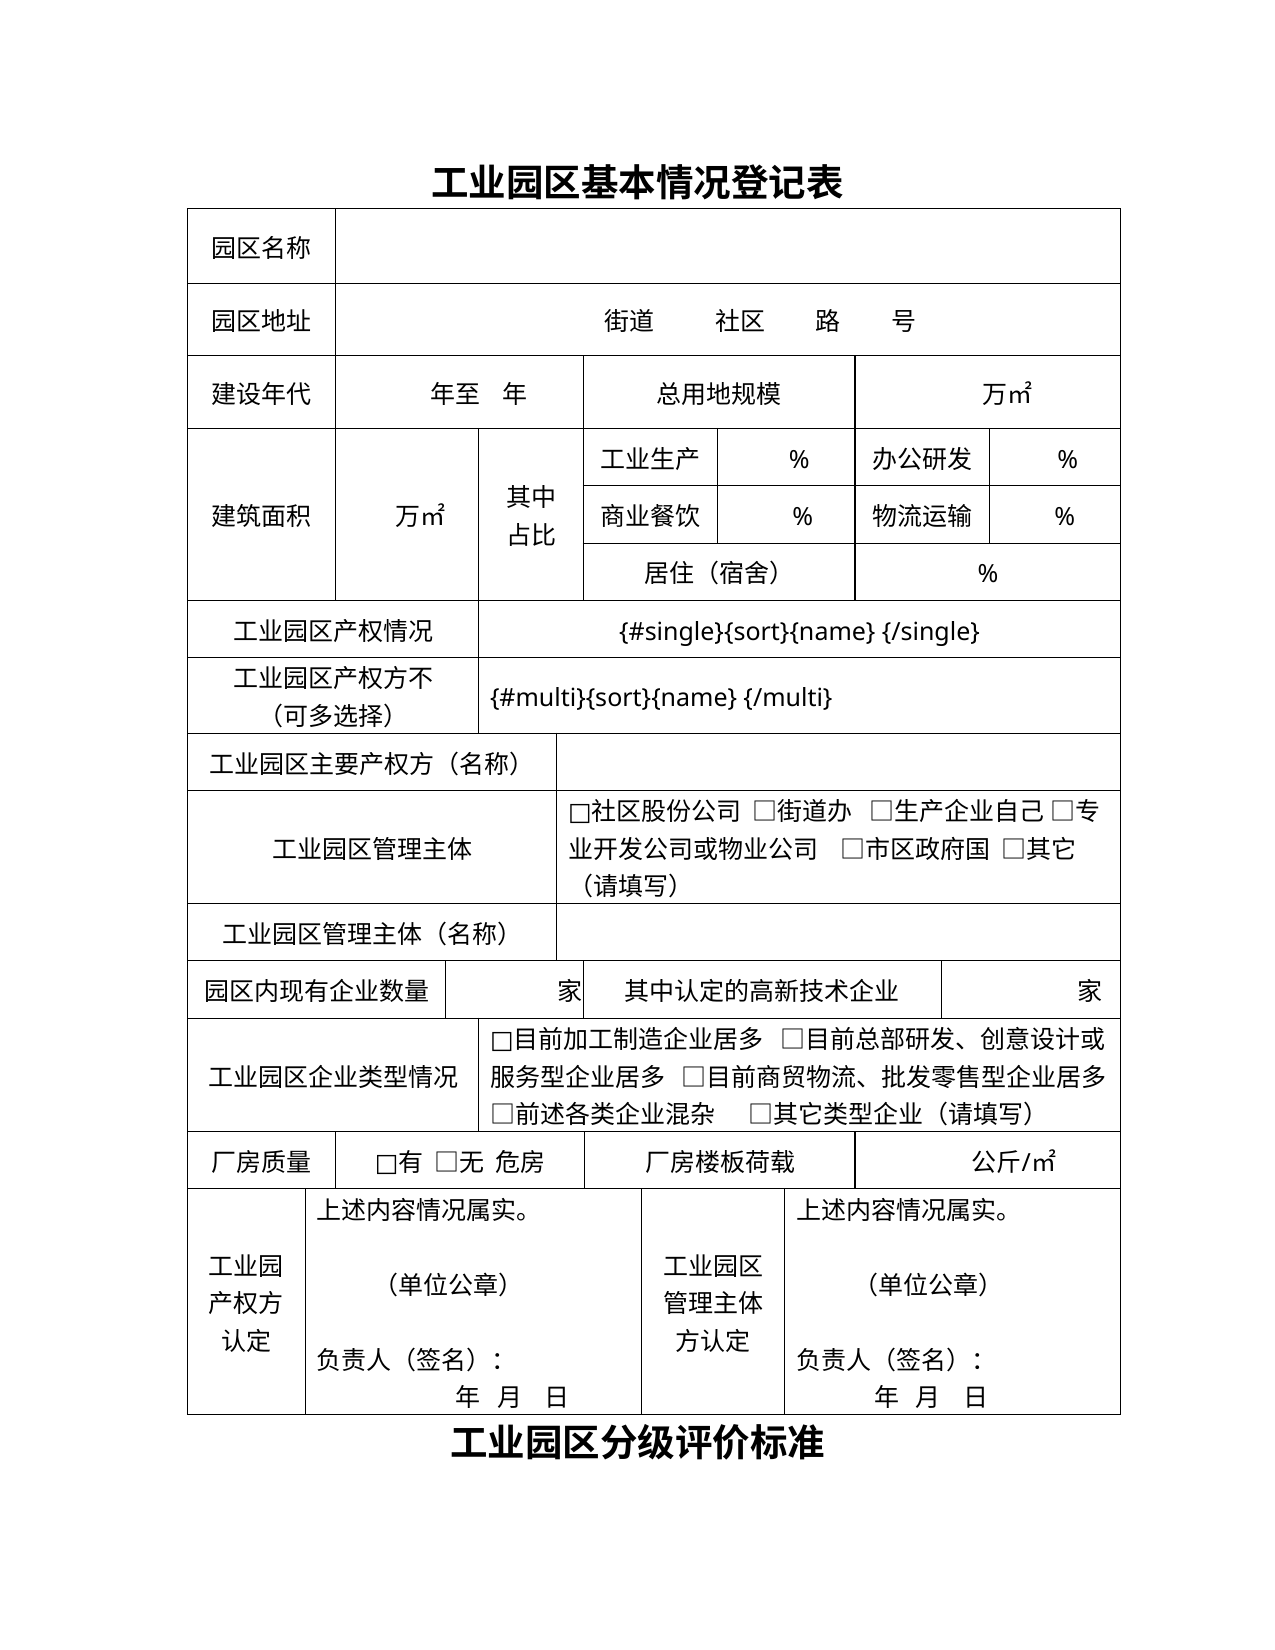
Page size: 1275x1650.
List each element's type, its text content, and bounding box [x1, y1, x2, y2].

table_cell 工业园区管理主体 [188, 791, 556, 903]
table_cell 年至 年 [336, 356, 583, 428]
table_cell 厂房楼板荷载 [585, 1132, 854, 1188]
table_cell 工业园区产权情况 [188, 601, 478, 657]
table_cell 街道 社区 路 号 [336, 284, 1120, 355]
table_cell 工业园区管理主体方认定 [642, 1189, 784, 1414]
table_cell □社区股份公司 □街道办 □生产企业自己 □专业开发公司或物业公司 □市区政府国 □其它（请填写） [557, 791, 1120, 903]
table_cell 建设年代 [188, 356, 335, 428]
text 工业园区基本情况登记表 [187, 150, 1087, 208]
table_cell 公斤/㎡ [856, 1132, 1120, 1188]
table_cell 办公研发 [856, 429, 989, 485]
table_cell 物流运输 [856, 486, 989, 542]
table_cell % [990, 486, 1120, 542]
table_cell 万㎡ [856, 356, 1120, 428]
table_cell 居住（宿舍） [584, 544, 854, 599]
table_cell 万㎡ [336, 429, 478, 599]
table_cell 厂房质量 [188, 1132, 335, 1188]
table_cell 工业生产 [584, 429, 717, 485]
table_cell 工业园区产权方不 （可多选择） [188, 658, 478, 733]
table_cell % [856, 544, 1120, 599]
table_cell 总用地规模 [584, 356, 854, 428]
table_cell 上述内容情况属实。 （单位公章） 负责人（签名）： 年 月 日 [306, 1189, 641, 1414]
table_cell [557, 904, 1120, 960]
table_cell % [718, 429, 854, 485]
table_cell % [718, 486, 854, 542]
text 工业园区分级评价标准 [187, 1415, 1087, 1467]
table_cell 其中 占比 [479, 429, 583, 599]
table_cell □有 □无 危房 [336, 1132, 584, 1188]
table_cell 家 [942, 961, 1120, 1017]
table_cell 家 [446, 961, 583, 1017]
table_cell 工业园产权方认定 [188, 1189, 305, 1414]
table_cell □目前加工制造企业居多 □目前总部研发、创意设计或服务型企业居多 □目前商贸物流、批发零售型企业居多 □前述各类企业混杂 □其它类型企业（请填写） [479, 1019, 1120, 1131]
table_cell 其中认定的高新技术企业 [584, 961, 941, 1017]
table_cell {#multi}{sort}{name} {/multi} [479, 658, 1120, 733]
table_cell 园区内现有企业数量 [188, 961, 445, 1017]
table_cell % [990, 429, 1120, 485]
table_header 园区名称 [188, 209, 335, 283]
table_cell {#single}{sort}{name} {/single} [479, 601, 1120, 657]
table_cell 上述内容情况属实。 （单位公章） 负责人（签名）： 年 月 日 [785, 1189, 1120, 1414]
table_cell 商业餐饮 [584, 486, 717, 542]
table_cell 工业园区企业类型情况 [188, 1019, 478, 1131]
table_cell [557, 734, 1120, 790]
table_cell 工业园区主要产权方（名称） [188, 734, 556, 790]
table_cell 园区地址 [188, 284, 335, 355]
table_cell 建筑面积 [188, 429, 335, 599]
table_header [336, 209, 1120, 283]
table_cell 工业园区管理主体（名称） [188, 904, 556, 960]
